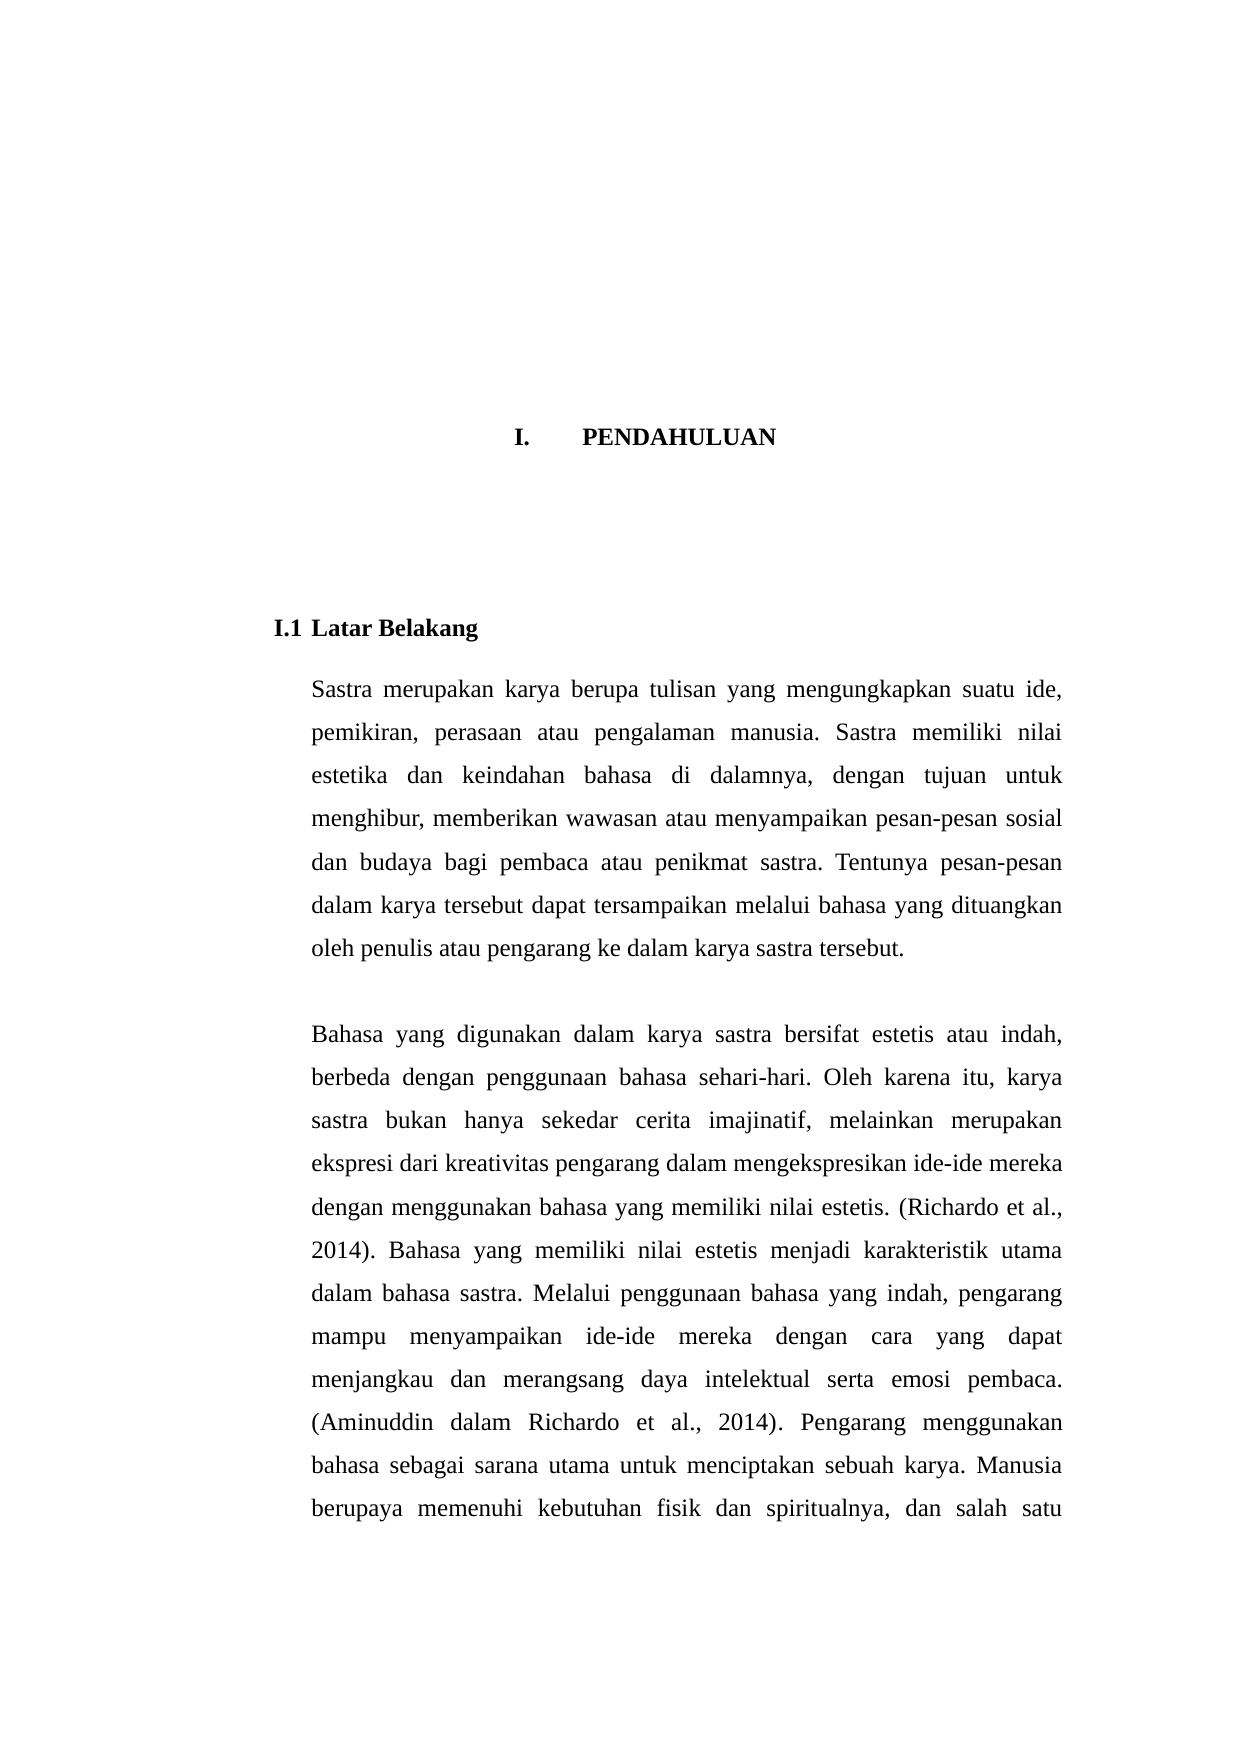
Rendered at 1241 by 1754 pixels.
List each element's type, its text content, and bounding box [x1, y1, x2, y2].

list Latar Belakang [274, 613, 1063, 642]
list Sastra merupakan karya berupa tulisan yang mengungkapkan suatu ide, pemikiran, perasaan atau pengalaman manusia. Sastra memiliki nilai estetika dan keindahan bahasa di dalamnya, dengan tujuan untuk menghibur, memberikan wawasan atau menyampaikan pesan-pesan sosial dan budaya bagi pembaca atau penikmat sastra. Tentunya pesan-pesan dalam karya tersebut dapat tersampaikan melalui bahasa yang dituangkan oleh penulis atau pengarang ke dalam karya sastra tersebut. [311, 674, 1063, 962]
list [311, 1019, 1063, 1522]
list PENDAHULUAN [227, 422, 1063, 451]
